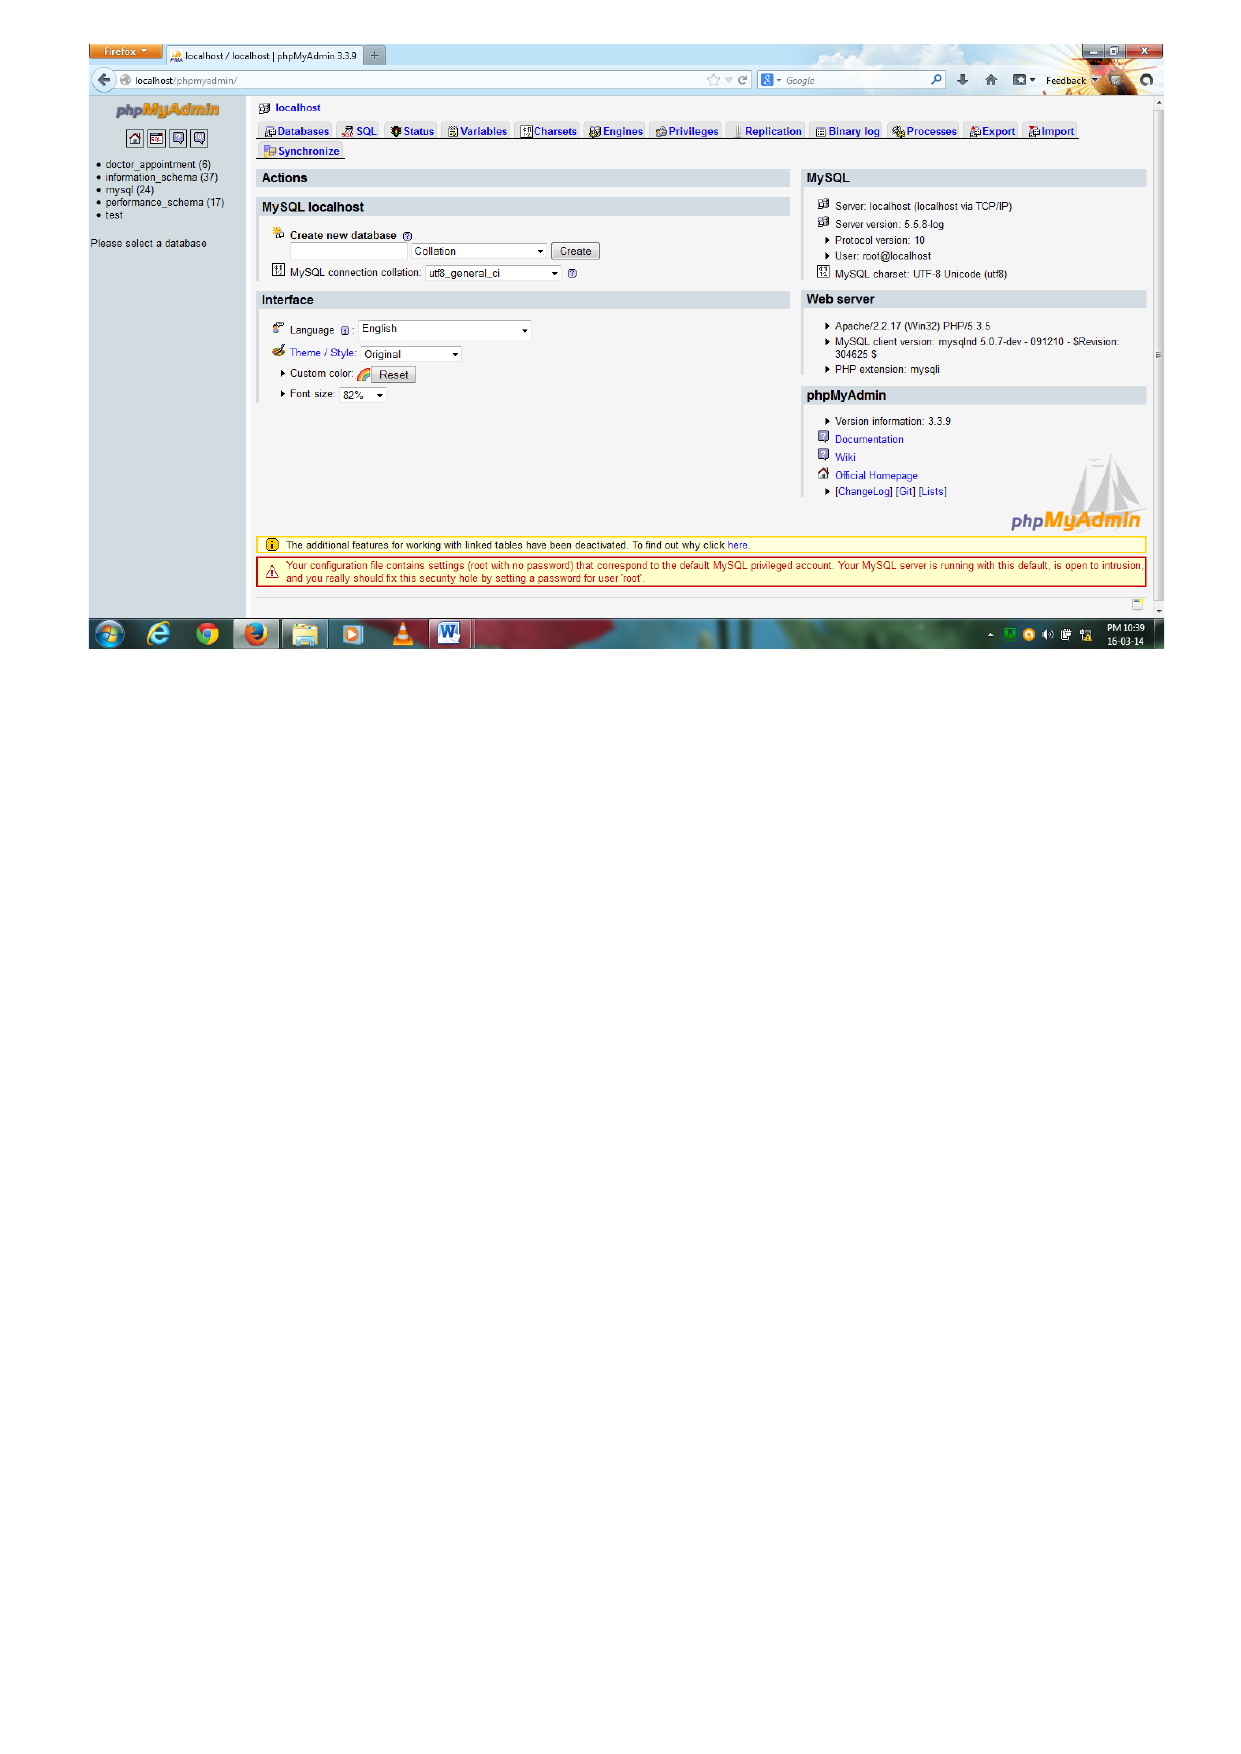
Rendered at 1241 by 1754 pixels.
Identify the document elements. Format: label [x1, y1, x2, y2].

picture [88, 44, 1165, 649]
